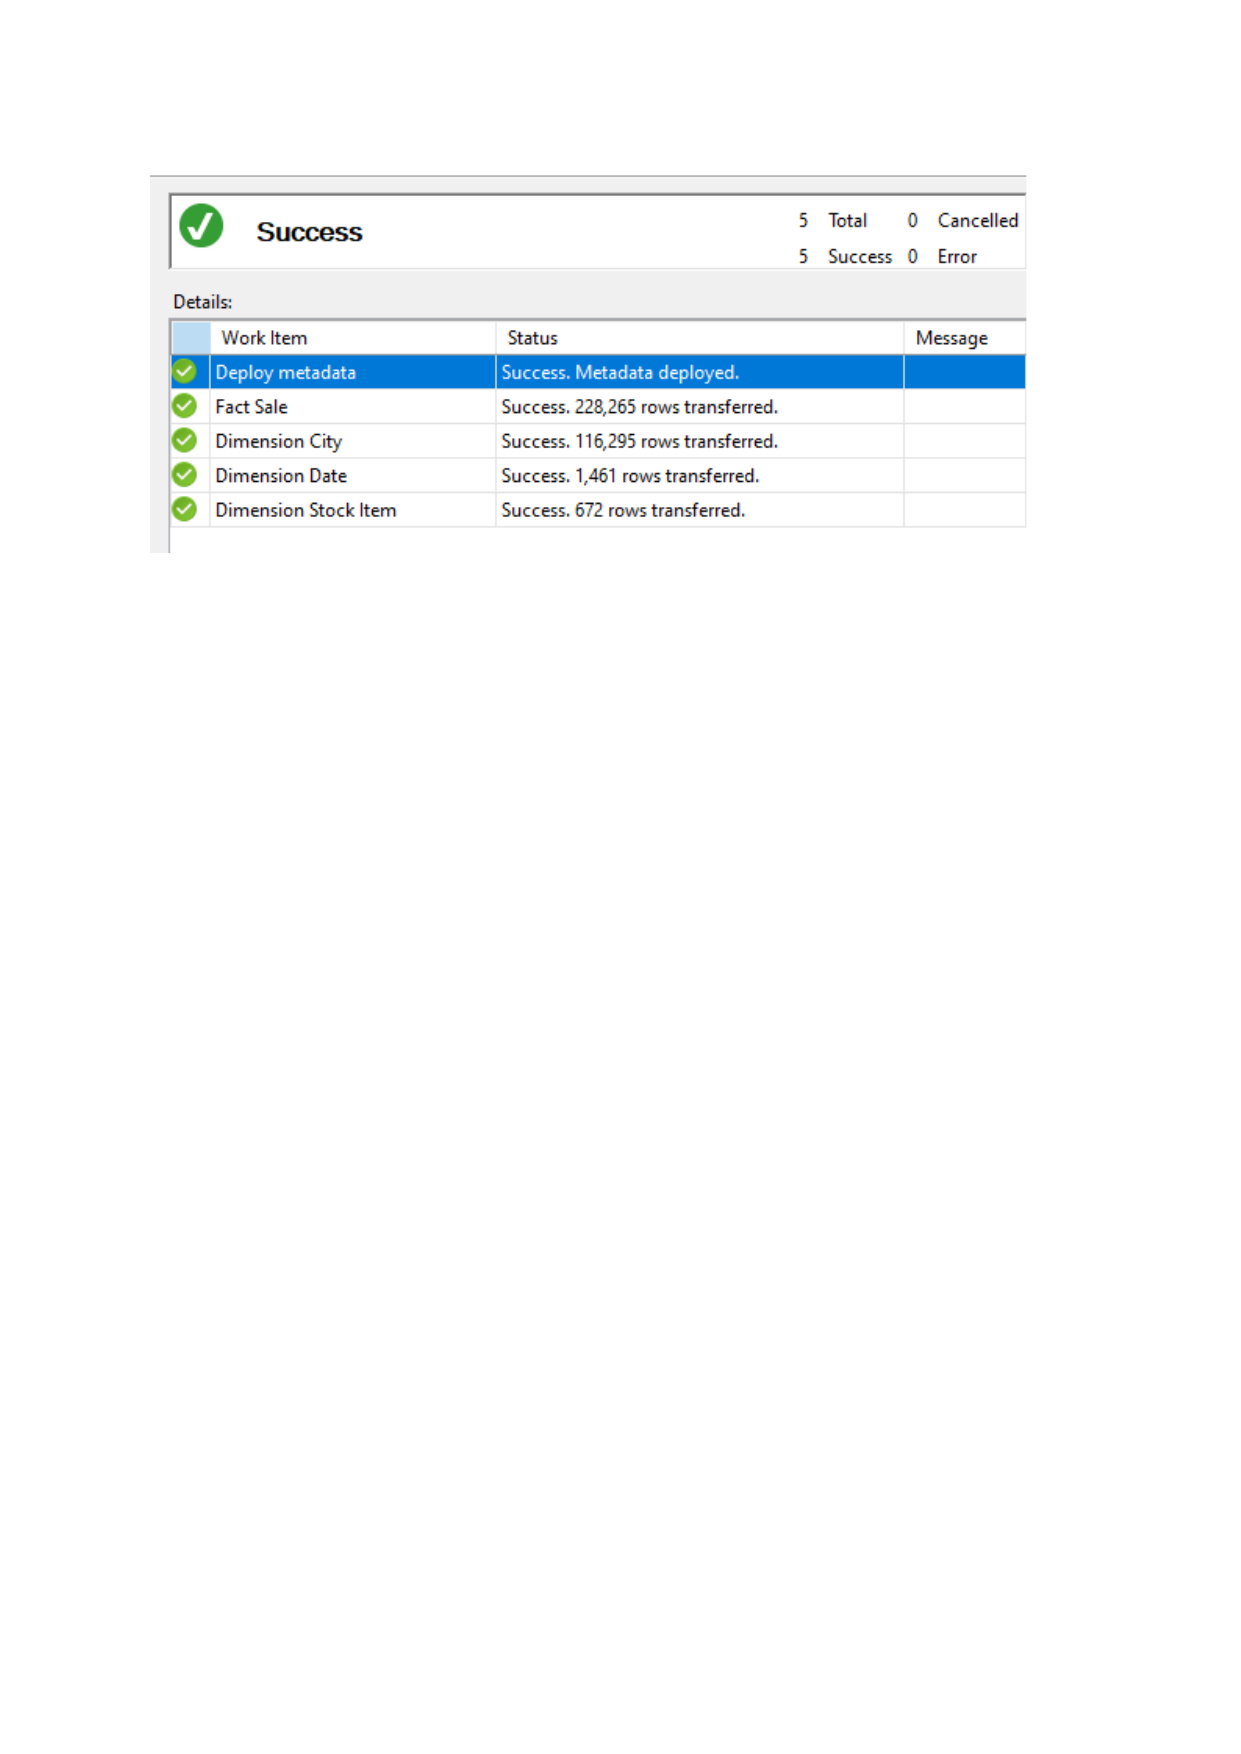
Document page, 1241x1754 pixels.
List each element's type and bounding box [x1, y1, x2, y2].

picture [150, 150, 1027, 553]
